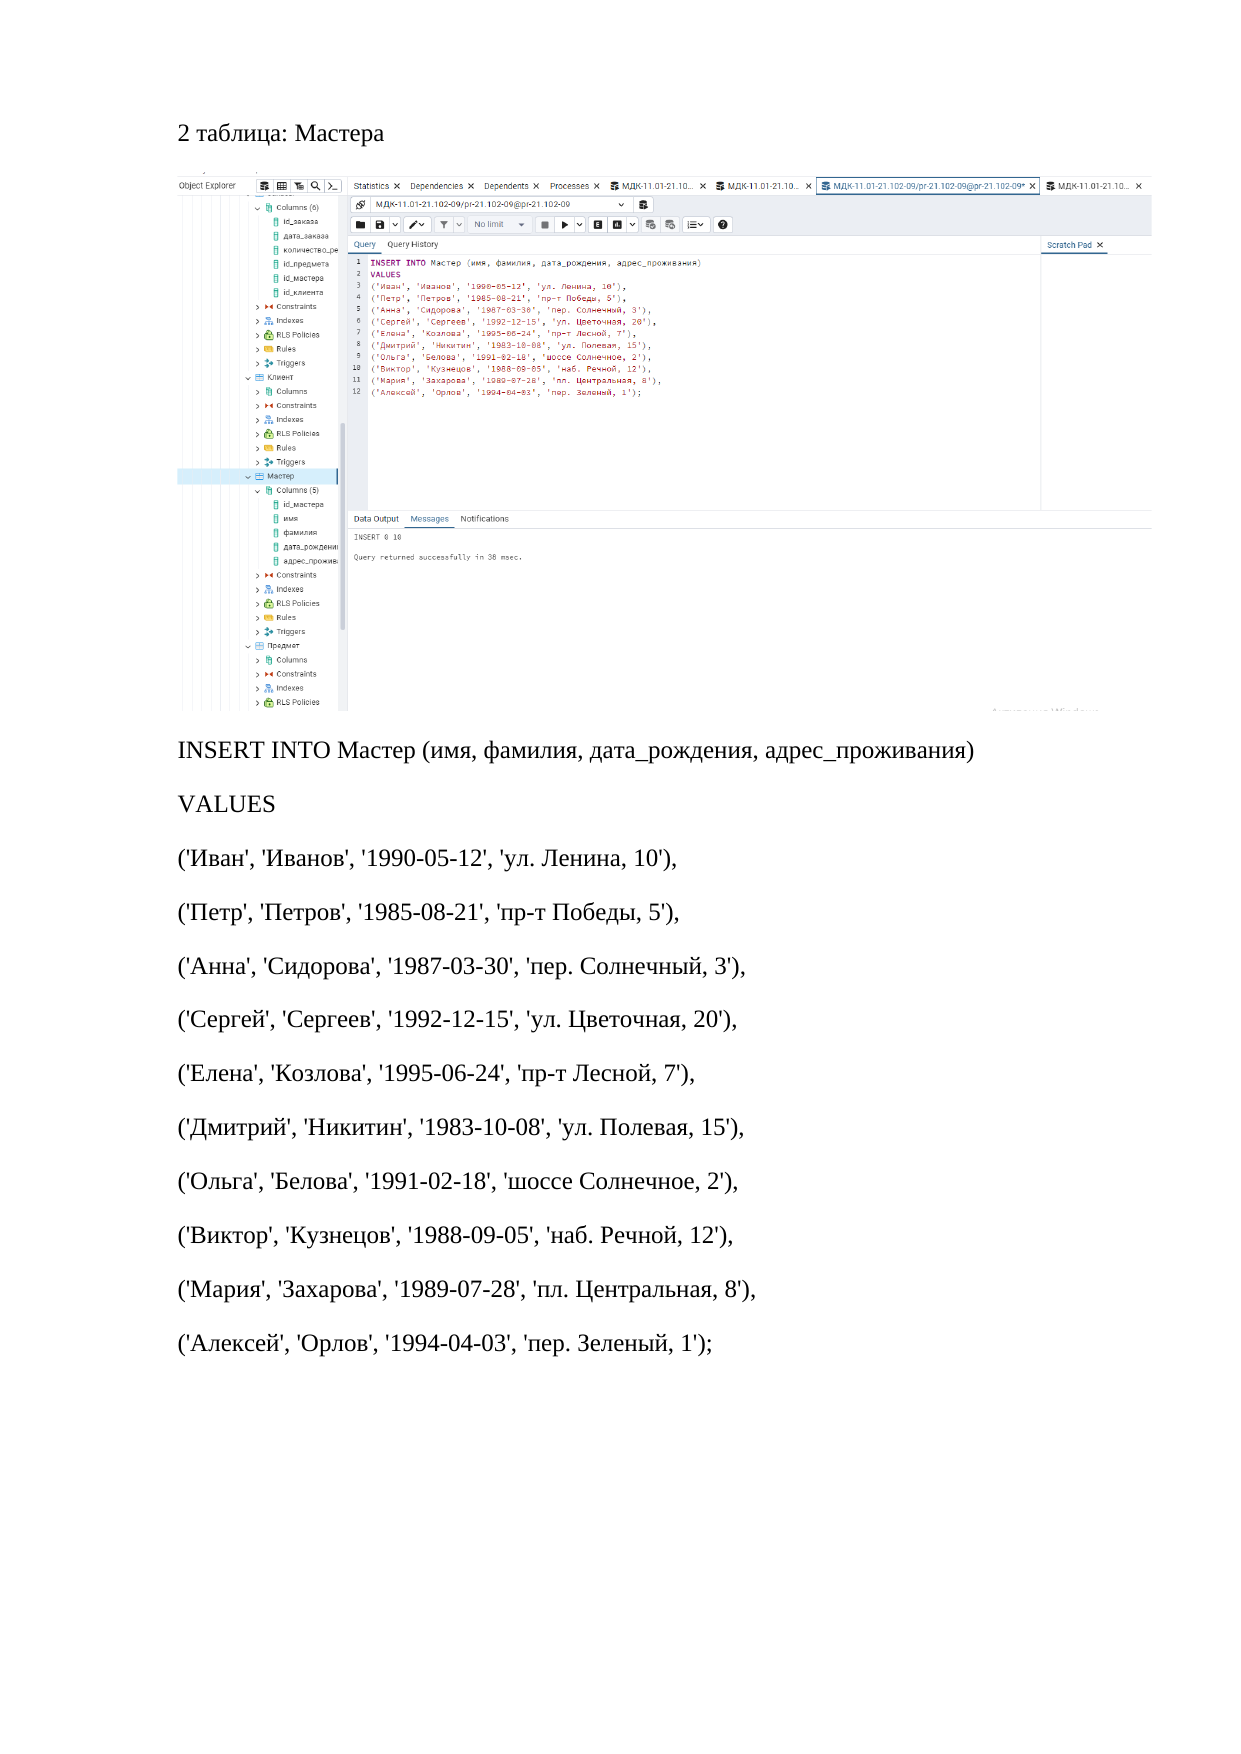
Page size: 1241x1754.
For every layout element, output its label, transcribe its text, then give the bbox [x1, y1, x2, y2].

text ('Елена', 'Козлова', '1995-06-24', 'пр-т Лесной, 7'), [177, 1058, 1152, 1087]
text ('Анна', 'Сидорова', '1987-03-30', 'пер. Солнечный, 3'), [177, 951, 1152, 979]
text ('Ольга', 'Белова', '1991-02-18', 'шоссе Солнечное, 2'), [177, 1166, 1152, 1195]
text VALUES [177, 789, 1152, 818]
text ('Мария', 'Захарова', '1989-07-28', 'пл. Центральная, 8'), [177, 1274, 1152, 1303]
text ('Дмитрий', 'Никитин', '1983-10-08', 'ул. Полевая, 15'), [177, 1112, 1152, 1141]
text ('Петр', 'Петров', '1985-08-21', 'пр-т Победы, 5'), [177, 897, 1152, 926]
text ('Виктор', 'Кузнецов', '1988-09-05', 'наб. Речной, 12'), [177, 1220, 1152, 1249]
picture [177, 172, 1152, 711]
text INSERT INTO Мастер (имя, фамилия, дата_рождения, адрес_проживания) [177, 735, 1152, 764]
text ('Алексей', 'Орлов', '1994-04-03', 'пер. Зеленый, 1'); [177, 1328, 1152, 1356]
text 2 таблица: Мастера [177, 118, 1152, 147]
text ('Сергей', 'Сергеев', '1992-12-15', 'ул. Цветочная, 20'), [177, 1004, 1152, 1033]
text ('Иван', 'Иванов', '1990-05-12', 'ул. Ленина, 10'), [177, 843, 1152, 872]
